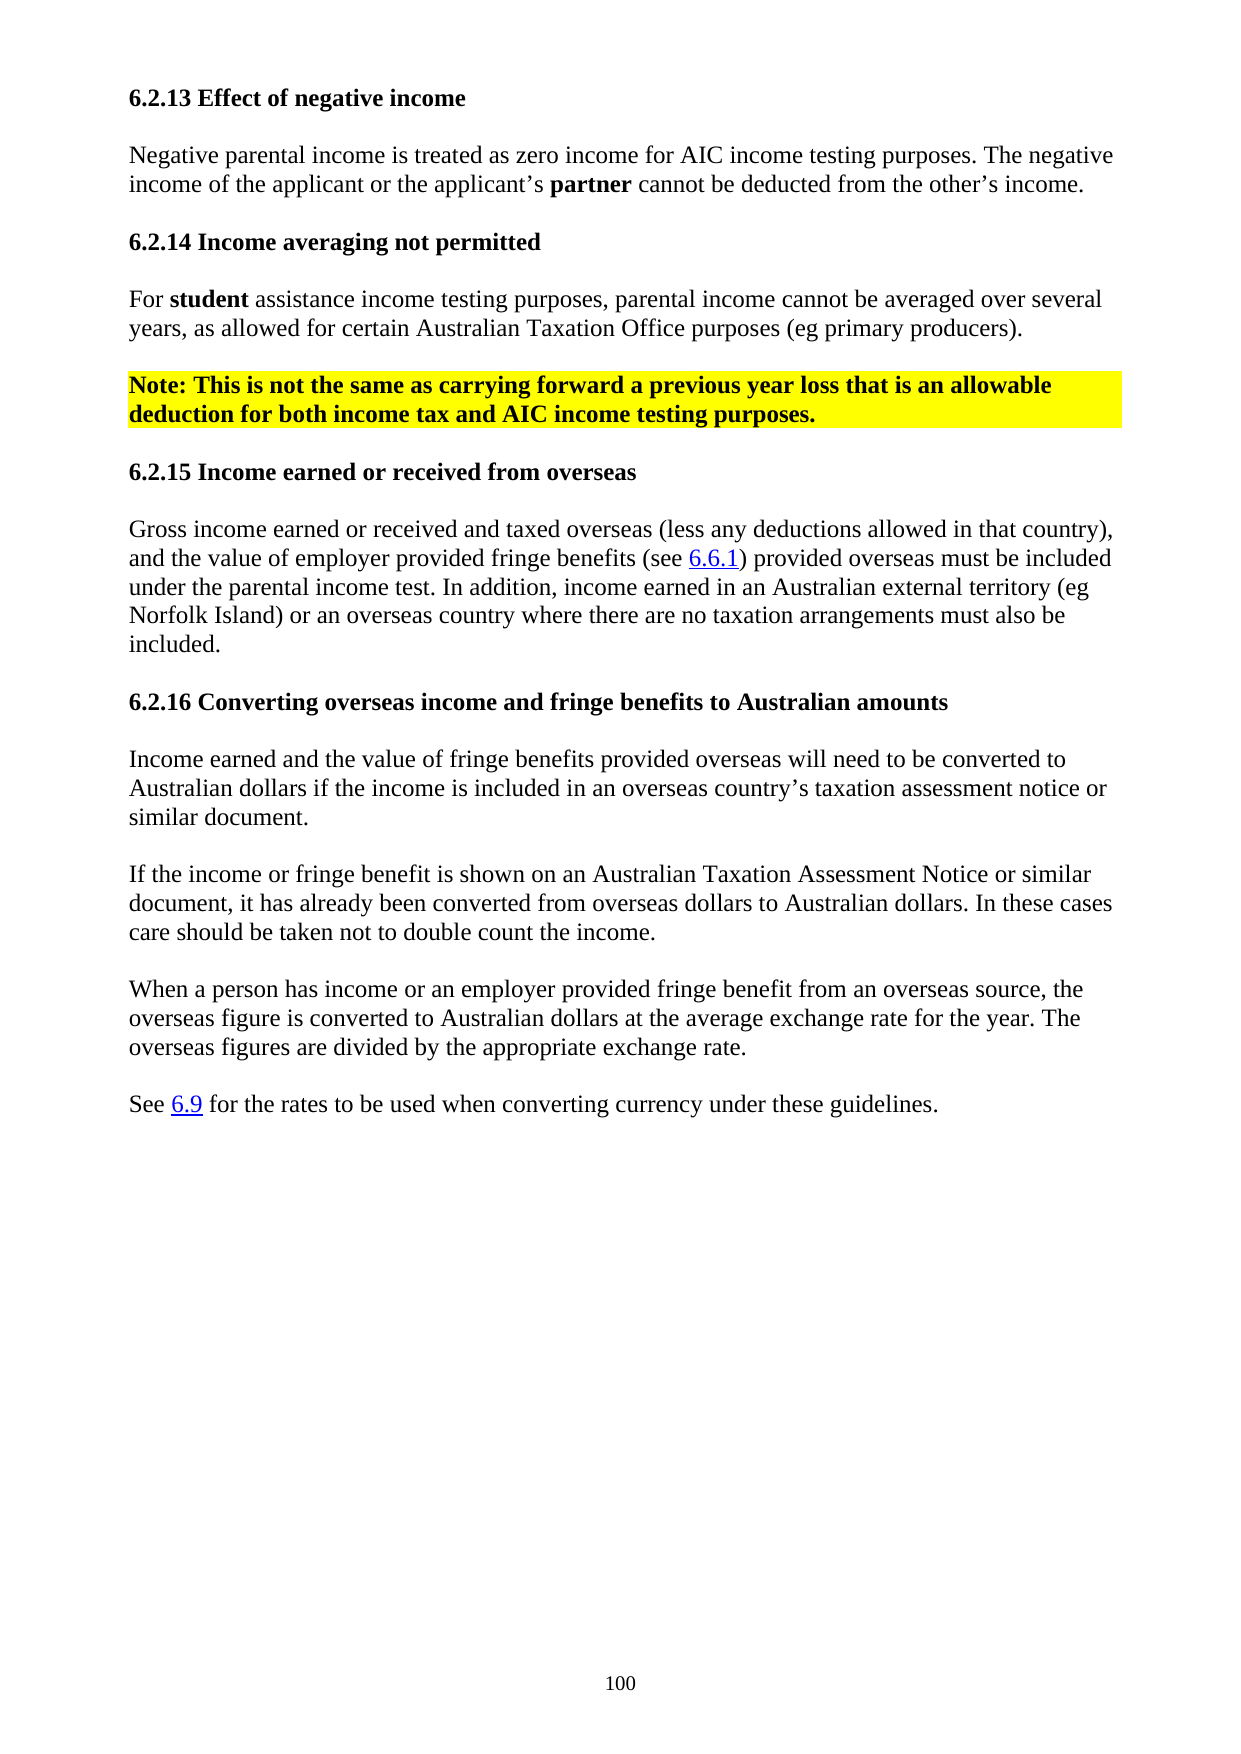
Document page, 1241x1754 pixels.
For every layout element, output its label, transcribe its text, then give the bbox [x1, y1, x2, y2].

text Income earned and the value of fringe benefits provided overseas will need to be converted to Australian dollars if the income included in an overseas country’s taxation assessment notice or similar document. [128, 744, 1122, 831]
text Note: Th not the same as carrying forward a previous year loss that an allowable deduction for both income tax and AIC income testing purposes. [128, 371, 1122, 428]
subtitle 6.2.15 Income earned or received from overseas [128, 457, 1122, 486]
text Negative parental income treated as zero income for AIC income testing purposes. The negative income of the applicant or the applicant’s partner cannot be deducted from the other’s income. [128, 141, 1122, 198]
text If the income or fringe benefit shown on an Australian Taxation Assessment Notice or similar document, it has already been converted from overseas dollars to Australian dollars. In these cases care should be taken not to double count the income. [128, 859, 1122, 946]
subtitle 6.2.16 Converting overseas income and fringe benefits to Australian amounts [128, 687, 1122, 716]
subtitle 6.2.14 Income averaging not permitted [128, 227, 1122, 256]
text Gross income earned or received and taxed overseas (less any deductions allowed in that country), and the value of employer provided fringe benefits (see 6.6.1) provided overseas must be included under the parental income test. In addition, income earned in an Australian external territory (eg ) or an overseas country where there are no taxation arrangements must also be included. [128, 514, 1122, 658]
text When a person has income or an employer provided fringe benefit from an overseas source, the overseas figure converted to Australian dollars at the average exchange rate for the year. The overseas figures are divided by the appropriate exchange rate. [128, 974, 1122, 1061]
text See 6.9 for the rates to be used when converting currency under these guidelines. [128, 1089, 1122, 1118]
subtitle 6.2.13 Effect of negative income [128, 83, 1122, 112]
text For student asstance income testing purposes, parental income cannot be averaged over several years, as allowed for certain Australian Taxation Office purposes (eg primary producers). [128, 284, 1122, 342]
